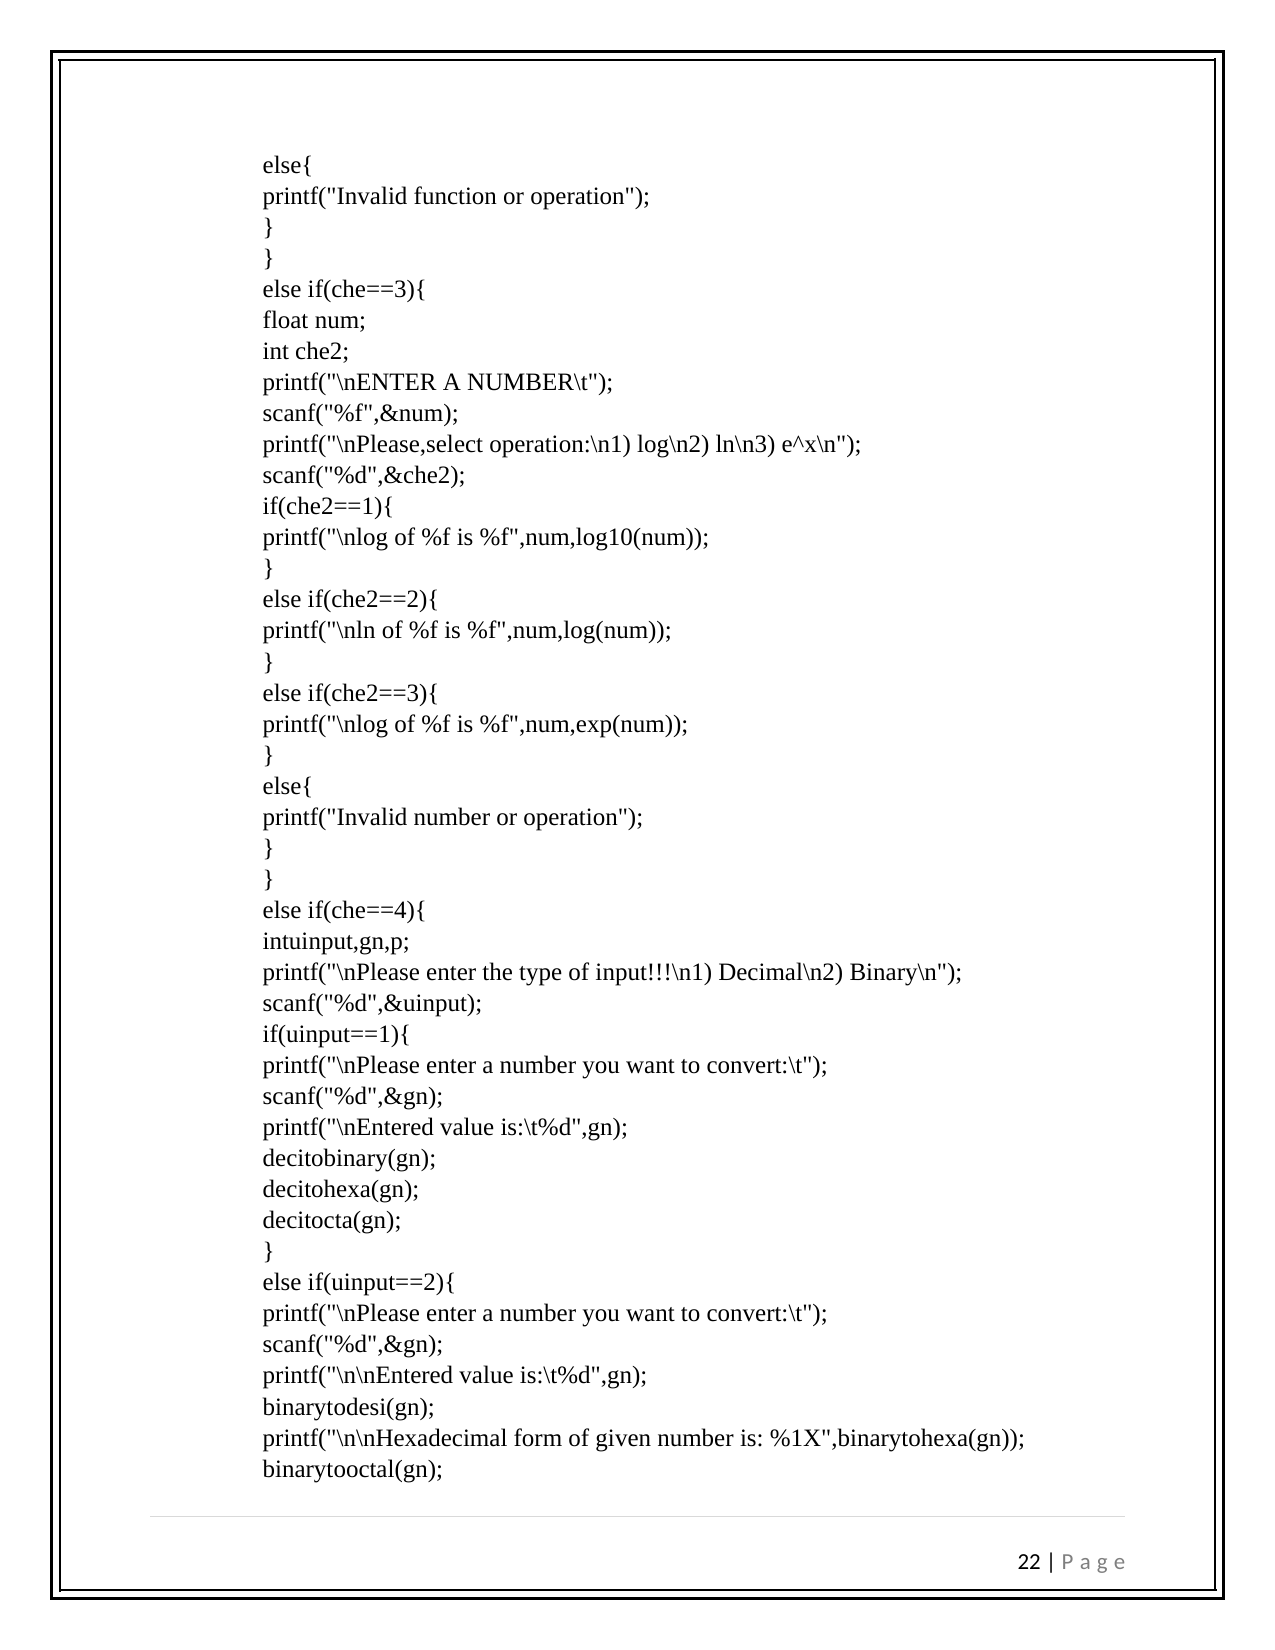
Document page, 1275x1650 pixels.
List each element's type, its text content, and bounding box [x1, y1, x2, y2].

list printf("Invalid function or operation"); [262, 181, 1125, 210]
list if(uinput==1){ [262, 1019, 1125, 1048]
list printf("\nENTER A NUMBER\t"); [262, 367, 1125, 396]
list } [262, 553, 1125, 582]
list printf("\nlog of %f is %f",num,exp(num)); [262, 709, 1125, 737]
list else if(che2==2){ [262, 584, 1125, 613]
list else{ [262, 771, 1125, 799]
list scanf("%d",&uinput); [262, 988, 1125, 1017]
list else{ [262, 150, 1125, 179]
list if(che2==1){ [262, 491, 1125, 520]
list decitobinary(gn); [262, 1143, 1125, 1172]
list else if(che==3){ [262, 274, 1125, 303]
list printf("\nEntered value is:\t%d",gn); [262, 1112, 1125, 1141]
list int che2; [262, 336, 1125, 365]
list printf("\nPlease enter the type of input!!!\n1) Decimal\n2) Binary\n"); [262, 957, 1125, 986]
list else if(che2==3){ [262, 678, 1125, 706]
list } [262, 740, 1125, 768]
list } [262, 1236, 1125, 1265]
list decitocta(gn); [262, 1205, 1125, 1234]
list } [262, 243, 1125, 272]
list printf("\n\nHexadecimal form of given number is: %1X",binarytohexa(gn)); [262, 1423, 1125, 1451]
list float num; [262, 305, 1125, 334]
list binarytooctal(gn); [262, 1454, 1125, 1482]
list printf("Invalid number or operation"); [262, 802, 1125, 831]
list scanf("%d",&gn); [262, 1329, 1125, 1358]
list scanf("%d",&gn); [262, 1081, 1125, 1110]
list else if(che==4){ [262, 895, 1125, 924]
list printf("\nPlease enter a number you want to convert:\t"); [262, 1050, 1125, 1079]
list printf("\n\nEntered value is:\t%d",gn); [262, 1361, 1125, 1389]
list printf("\nPlease,select operation:\n1) log\n2) ln\n3) e^x\n"); [262, 429, 1125, 458]
list printf("\nPlease enter a number you want to convert:\t"); [262, 1298, 1125, 1327]
list scanf("%f",&num); [262, 398, 1125, 427]
list } [262, 212, 1125, 241]
list binarytodesi(gn); [262, 1392, 1125, 1420]
list decitohexa(gn); [262, 1174, 1125, 1203]
list printf("\nln of %f is %f",num,log(num)); [262, 616, 1125, 644]
list printf("\nlog of %f is %f",num,log10(num)); [262, 522, 1125, 551]
list intuinput,gn,p; [262, 926, 1125, 955]
list } [262, 647, 1125, 675]
list } [262, 833, 1125, 862]
list else if(uinput==2){ [262, 1267, 1125, 1296]
list } [262, 864, 1125, 893]
list scanf("%d",&che2); [262, 460, 1125, 489]
